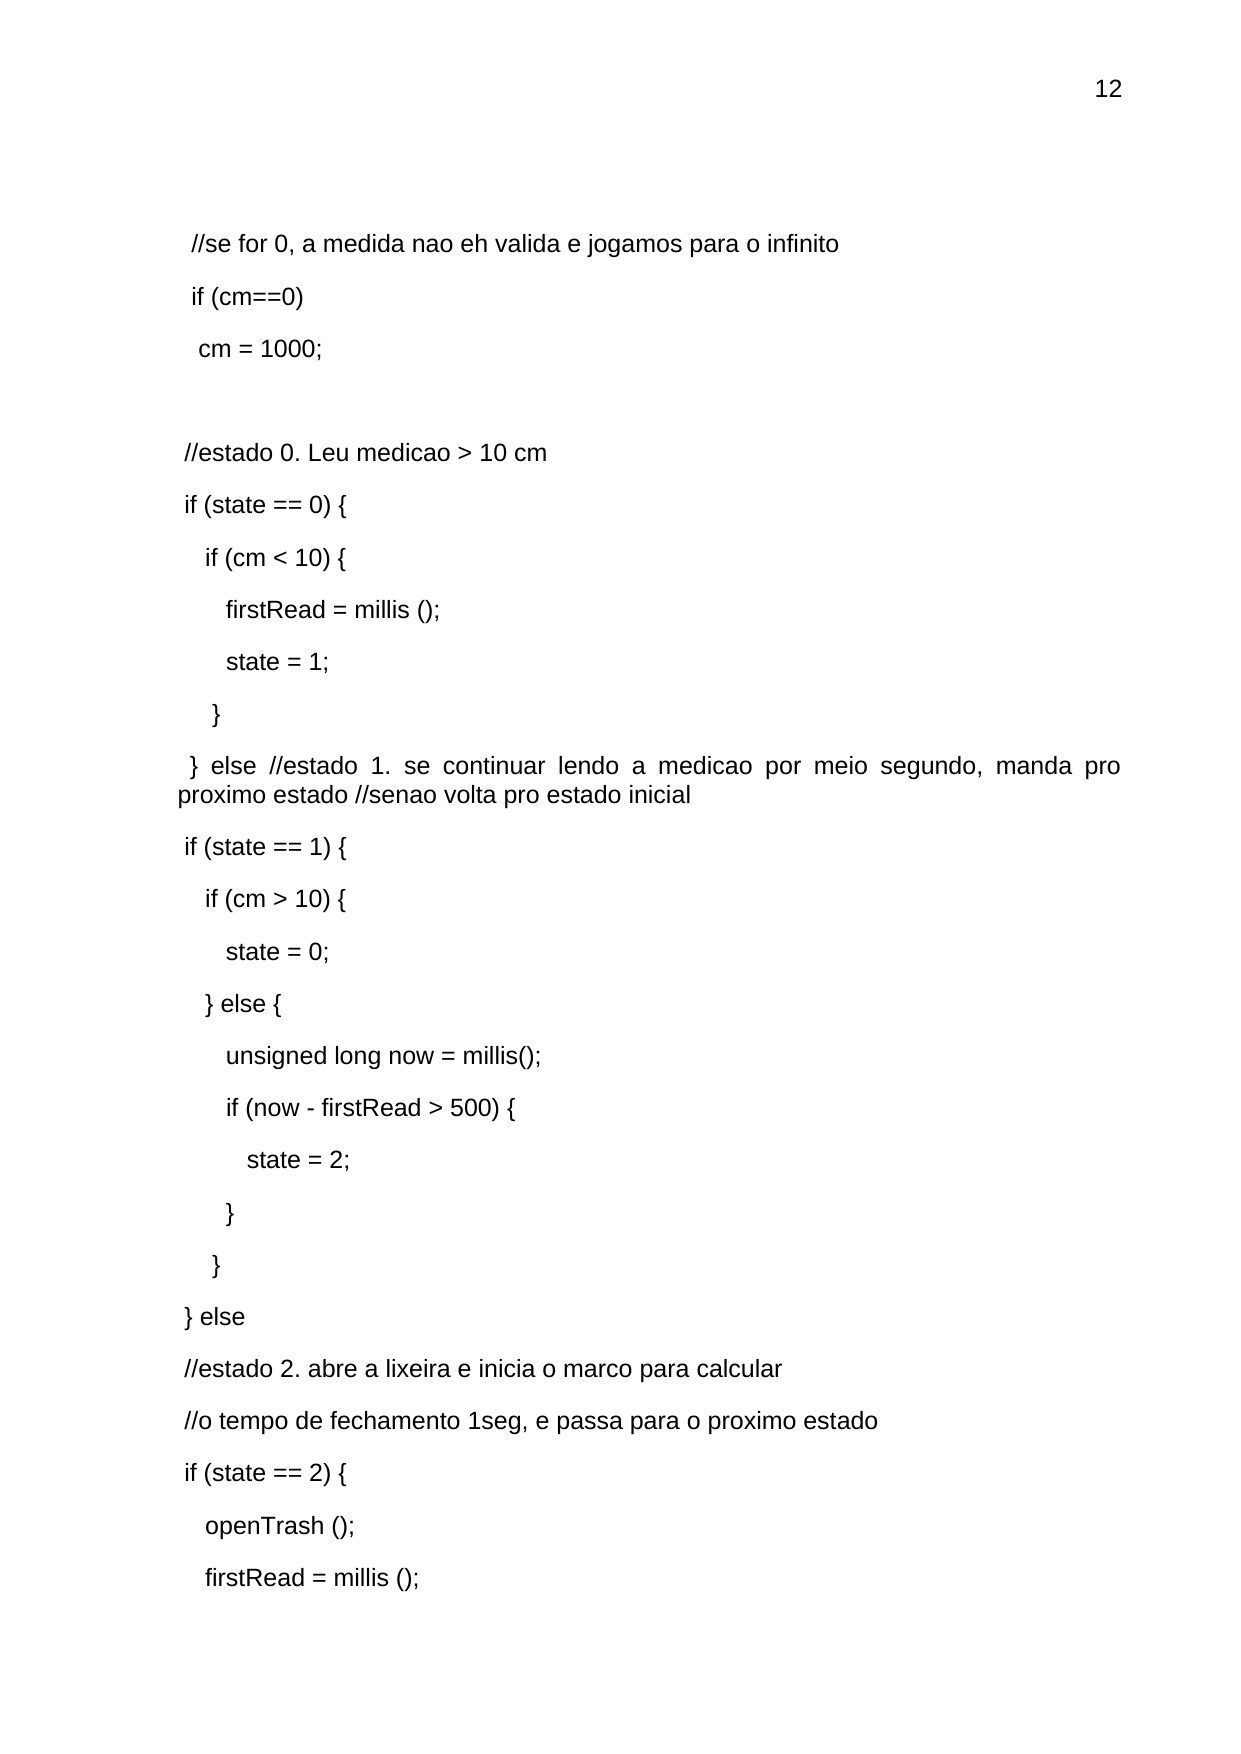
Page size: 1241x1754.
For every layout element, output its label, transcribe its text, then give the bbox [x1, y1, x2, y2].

text state = 2; [177, 1145, 1122, 1174]
text if (cm==0) [177, 282, 1122, 310]
text //se for 0, a medida nao eh valida e jogamos para o infinito [177, 229, 1122, 258]
text } [177, 1250, 1122, 1278]
text firstRead = millis (); [177, 595, 1122, 623]
text if (cm > 10) { [177, 884, 1122, 913]
text //estado 0. Leu medicao > 10 cm [177, 438, 1122, 467]
text unsigned long now = millis(); [177, 1041, 1122, 1070]
text } else //estado 1. se continuar lendo a medicao por meio segundo, manda pro proximo estado //senao volta pro estado inicial [177, 751, 1122, 809]
text } else [177, 1302, 1122, 1331]
text state = 1; [177, 647, 1122, 676]
text firstRead = millis (); [177, 1563, 1122, 1592]
text //o tempo de fechamento 1seg, e passa para o proximo estado [177, 1406, 1122, 1435]
text if (state == 2) { [177, 1458, 1122, 1487]
text } else { [177, 989, 1122, 1017]
text if (state == 1) { [177, 832, 1122, 861]
text openTrash (); [177, 1511, 1122, 1539]
text if (now - firstRead > 500) { [177, 1093, 1122, 1122]
text cm = 1000; [177, 334, 1122, 362]
text if (cm < 10) { [177, 542, 1122, 571]
text if (state == 0) { [177, 490, 1122, 519]
text } [177, 699, 1122, 728]
text //estado 2. abre a lixeira e inicia o marco para calcular [177, 1354, 1122, 1383]
text state = 0; [177, 937, 1122, 965]
text } [177, 1197, 1122, 1226]
